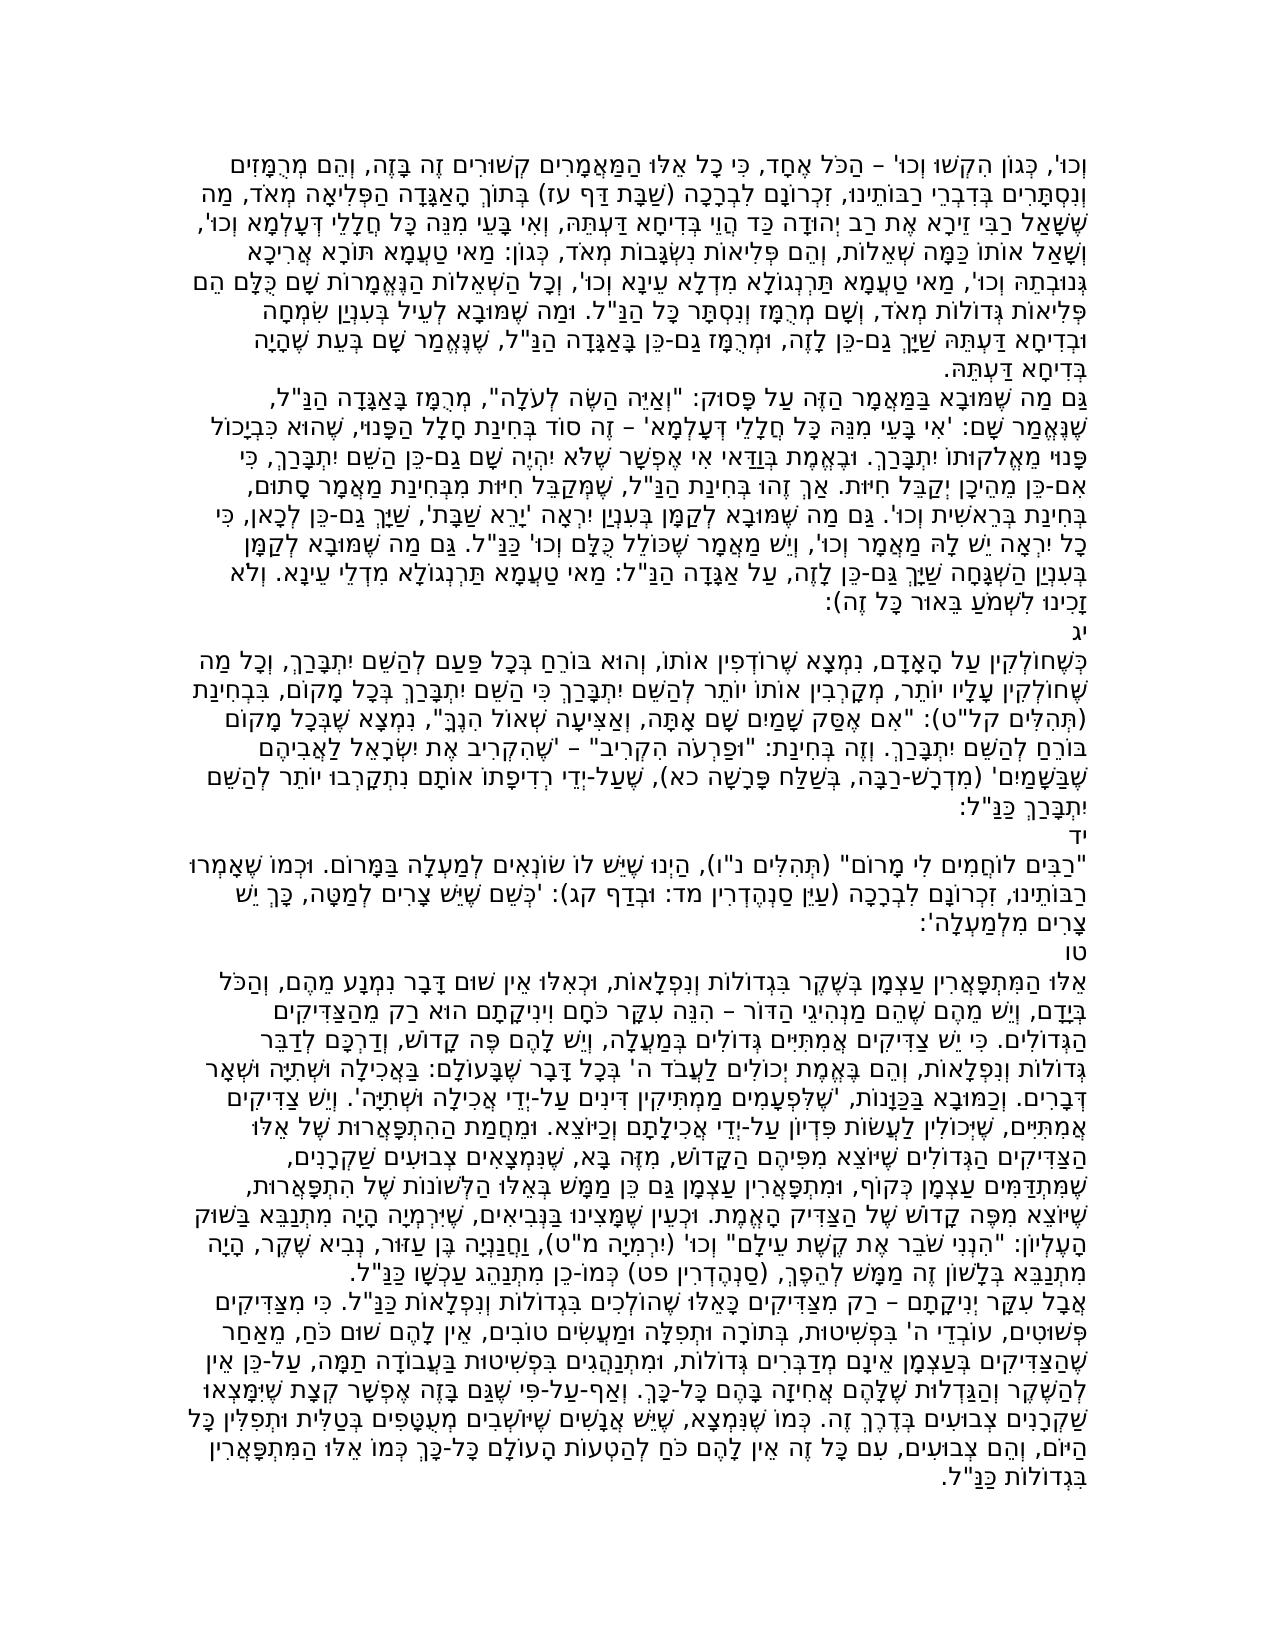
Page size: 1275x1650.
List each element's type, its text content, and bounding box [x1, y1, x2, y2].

text יד [187, 821, 1087, 850]
text "רַבִּים לוֹחֲמִים לִי מָרוֹם" (תְּהִלִּים נ"ו), הַיְנוּ שֶׁיֵּשׁ לוֹ שׂוֹנְאִים לְמַעְלָה בַּמָּרוֹם. וּכְמוֹ שֶׁאָמְרוּ רַבּוֹתֵינוּ, זִכְרוֹנָם לִבְרָכָה (עַיֵּן סַנְהֶדְרִין מד: וּבְדַף קג): 'כְּשֵׁם שֶׁיֵּשׁ צָרִים לְמַטָּה, כָּךְ יֵשׁ צָרִים מִלְמַעְלָה': [187, 850, 1087, 937]
text כְּשֶׁחוֹלְקִין עַל הָאָדָם, נִמְצָא שֶׁרוֹדְפִין אוֹתוֹ, וְהוּא בּוֹרֵחַ בְּכָל פַּעַם לְהַשֵּׁם יִתְבָּרַךְ, וְכָל מַה שֶּׁחוֹלְקִין עָלָיו יוֹתֵר, מְקָרְבִין אוֹתוֹ יוֹתֵר לְהַשֵּׁם יִתְבָּרַךְ כִּי הַשֵּׁם יִתְבָּרַךְ בְּכָל מָקוֹם, בִּבְחִינַת (תְּהִלִּים קל"ט): "אִם אֶסַּק שָׁמַיִם שָׁם אָתָּה, וְאַצִּיעָה שְׁאוֹל הִנֶךָּ", נִמְצָא שֶׁבְּכָל מָקוֹם בּוֹרֵחַ לְהַשֵּׁם יִתְבָּרַךְ. וְזֶה בְּחִינַת: "וּפַרְעֹה הִקְרִיב" – 'שֶׁהִקְרִיב אֶת יִשְׂרָאֵל לַאֲבִיהֶם שֶׁבַּשָּׁמַיִם' (מִדְרָשׁ-רַבָּה, בְּשַׁלַּח פָּרָשָׁה כא), שֶׁעַל-יְדֵי רְדִיפָתוֹ אוֹתָם נִתְקָרְבוּ יוֹתֵר לְהַשֵּׁם יִתְבָּרַךְ כַּנַּ"ל: [187, 646, 1087, 821]
text אֲבָל עִקָּר יְנִיקָתָם – רַק מִצַּדִּיקִים כָּאֵלּוּ שֶׁהוֹלְכִים בִּגְדוֹלוֹת וְנִפְלָאוֹת כַּנַּ"ל. כִּי מִצַּדִּיקִים פְּשׁוּטִים, עוֹבְדֵי ה' בִּפְשִׁיטוּת, בְּתוֹרָה וּתְפִלָּה וּמַעֲשִׂים טוֹבִים, אֵין לָהֶם שׁוּם כֹּחַ, מֵאַחַר שֶׁהַצַּדִּיקִים בְּעַצְמָן אֵינָם מְדַבְּרִים גְּדוֹלוֹת, וּמִתְנַהֲגִים בִּפְשִׁיטוּת בַּעֲבוֹדָה תַמָּה, עַל-כֵּן אֵין לְהַשֶּׁקֶר וְהַגַּדְלוּת שֶׁלָּהֶם אֲחִיזָה בָּהֶם כָּל-כָּךְ. וְאַף-עַל-פִּי שֶׁגַּם בָּזֶה אֶפְשָׁר קְצָת שֶׁיִּמָּצְאוּ שַׁקְרָנִים צְבוּעִים בְּדֶרֶךְ זֶה. כְּמוֹ שֶׁנִּמְצָא, שֶׁיֵּשׁ אֲנָשִׁים שֶׁיּוֹשְׁבִים מְעֻטָּפִים בְּטַלִּית וּתְפִלִּין כָּל הַיּוֹם, וְהֵם צְבוּעִים, עִם כָּל זֶה אֵין לָהֶם כֹּחַ לְהַטְעוֹת הָעוֹלָם כָּל-כָּךְ כְּמוֹ אֵלּוּ הַמִּתְפָּאֲרִין בִּגְדוֹלוֹת כַּנַּ"ל. [187, 1287, 1087, 1492]
text גַּם מַה שֶּׁמּוּבָא בַּמַּאֲמָר הַזֶּה עַל פָּסוּק: "וְאַיֵּה הַשֶּׂה לְעֹלָה", מְרֻמָּז בָּאַגָּדָה הַנַּ"ל, שֶׁנֶּאֱמַר שָׁם: 'אִי בָּעֵי מִנֵּהּ כָּל חֲלָלֵי דְּעָלְמָא' – זֶה סוֹד בְּחִינַת חָלָל הַפָּנוּי, שֶׁהוּא כִּבְיָכוֹל פָּנוּי מֵאֱלֹקוּתוֹ יִתְבָּרַךְ. וּבֶאֱמֶת בְּוַדַּאי אִי אֶפְשָׁר שֶׁלֹּא יִהְיֶה שָׁם גַם-כֵּן הַשֵּׁם יִתְבָּרַךְ, כִּי אִם-כֵּן מֵהֵיכָן יְקַבֵּל חִיּוּת. אַךְ זֶהוּ בְּחִינַת הַנַּ"ל, שֶׁמְּקַבֵּל חִיּוּת מִבְּחִינַת מַאֲמָר סָתוּם, בְּחִינַת בְּרֵאשִׁית וְכוּ'. גַּם מַה שֶּׁמּוּבָא לְקַמָּן בְּעִנְיַן יִרְאָה 'יָרֵא שַׁבָּת', שַׁיָּךְ גַם-כֵּן לְכָאן, כִּי כָל יִרְאָה יֵשׁ לָהּ מַאֲמָר וְכוּ', וְיֵשׁ מַאֲמָר שֶׁכּוֹלֵל כֻּלָּם וְכוּ' כַּנַּ"ל. גַּם מַה שֶּׁמּוּבָא לְקַמָּן בְּעִנְיַן הַשְׁגָּחָה שַׁיָּךְ גַּם-כֵּן לָזֶה, עַל אַגָּדָה הַנַּ"ל: מַאי טַעֲמָא תַּרְנְגוֹלָא מִדְלֵי עֵינָא. וְלֹא זָכִינוּ לִשְׁמֹעַ בֵּאוּר כָּל זֶה): [187, 383, 1087, 617]
text אֵלּוּ הַמִּתְפָּאֲרִין עַצְמָן בְּשֶׁקֶר בִּגְדוֹלוֹת וְנִפְלָאוֹת, וּכְאִלּוּ אֵין שׁוּם דָּבָר נִמְנָע מֵהֶם, וְהַכֹּל בְּיָדָם, וְיֵשׁ מֵהֶם שֶׁהֵם מַנְהִיגֵי הַדּוֹר – הִנֵּה עִקָּר כֹּחָם וִינִיקָתָם הוּא רַק מֵהַצַּדִּיקִים הַגְּדוֹלִים. כִּי יֵשׁ צַדִּיקִים אֲמִתִּיִּים גְּדוֹלִים בְּמַעֲלָה, וְיֵשׁ לָהֶם פֶּה קָדוֹשׁ, וְדַרְכָּם לְדַבֵּר גְּדוֹלוֹת וְנִפְלָאוֹת, וְהֵם בֶּאֱמֶת יְכוֹלִים לַעֲבֹד ה' בְּכָל דָּבָר שֶׁבָּעוֹלָם: בַּאֲכִילָה וּשְׁתִיָּה וּשְׁאָר דְּבָרִים. וְכַמּוּבָא בַּכַּוָּנוֹת, 'שֶׁלִּפְעָמִים מַמְתִּיקִין דִּינִים עַל-יְדֵי אֲכִילָה וּשְׁתִיָּה'. וְיֵשׁ צַדִּיקִים אֲמִתִּיִּים, שֶׁיְּכוֹלִין לַעֲשׂוֹת פִּדְיוֹן עַל-יְדֵי אֲכִילָתָם וְכַיּוֹצֵא. וּמֵחֲמַת הַהִתְפָּאֲרוּת שֶׁל אֵלּוּ הַצַּדִּיקִים הַגְּדוֹלִים שֶׁיּוֹצֵא מִפִּיהֶם הַקָּדוֹשׁ, מִזֶּה בָּא, שֶׁנִּמְצָאִים צְבוּעִים שַׁקְרָנִים, שֶׁמִּתְדַּמִּים עַצְמָן כְּקוֹף, וּמִתְפָּאֲרִין עַצְמָן גַּם כֵּן מַמָּשׁ בְּאֵלּוּ הַלְּשׁוֹנוֹת שֶׁל הִתְפָּאֲרוּת, שֶׁיּוֹצֵא מִפֶּה קָדוֹשׁ שֶׁל הַצַּדִּיק הָאֱמֶת. וּכְעֵין שֶׁמָּצִינוּ בַּנְּבִיאִים, שֶׁיִּרְמְיָה הָיָה מִתְנַבֵּא בַּשּׁוּק הָעֶלְיוֹן: "הִנְנִי שֹׁבֵר אֶת קֶשֶׁת עֵילָם" וְכוּ' (יִרְמִיָה מ"ט), וַחֲנַנְיָה בֶּן עַזּוּר, נְבִיא שֶׁקֶר, הָיָה מִתְנַבֵּא בְּלָשׁוֹן זֶה מַמָּשׁ לְהֵפֶךְ, (סַנְהֶדְרִין פט) כְּמוֹ-כֵן מִתְנַהֵג עַכְשָׁו כַּנַּ"ל. [187, 967, 1087, 1287]
text יג [187, 617, 1087, 646]
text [187, 150, 1087, 383]
text טו [187, 937, 1087, 967]
